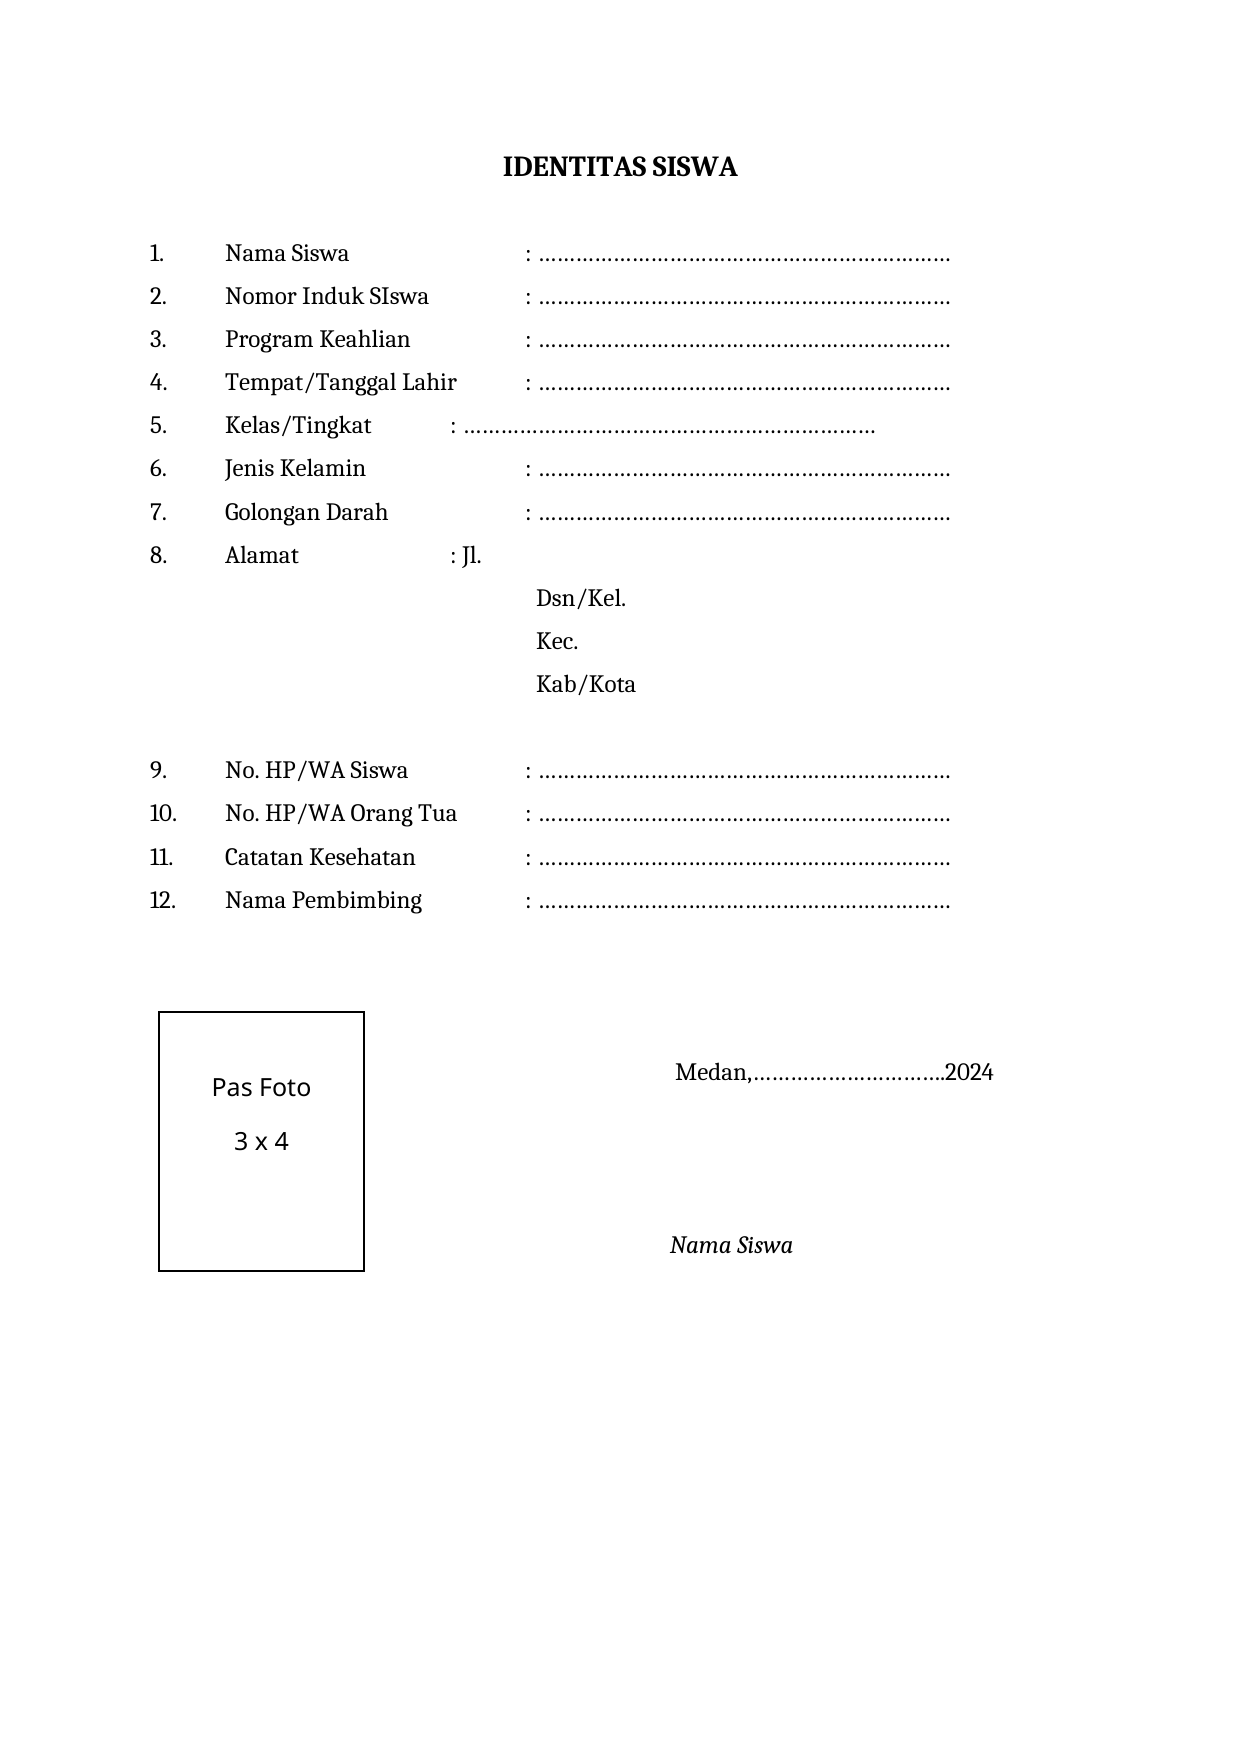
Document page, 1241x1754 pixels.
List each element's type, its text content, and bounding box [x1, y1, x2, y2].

list Tempat/Tanggal Lahir : ………………………………………………………… [150, 368, 1090, 397]
text Medan,………………………….2024 [600, 1058, 1090, 1087]
list Nomor Induk SIswa : ………………………………………………………… [150, 282, 1090, 311]
text Dsn/Kel. [525, 584, 1090, 612]
text Kab/Kota [525, 670, 1090, 699]
list Jenis Kelamin : ………………………………………………………… [150, 454, 1090, 483]
list Program Keahlian : ………………………………………………………… [150, 325, 1090, 354]
list Alamat : Jl. [150, 541, 1090, 569]
text IDENTITAS SISWA [150, 150, 1090, 183]
list Golongan Darah : ………………………………………………………… [150, 497, 1090, 526]
text Nama Siswa [365, 1231, 1090, 1259]
list No. HP/WA Siswa : ………………………………………………………… [150, 756, 1090, 785]
list Nama Siswa : ………………………………………………………… [150, 239, 1090, 267]
list Kelas/Tingkat : ………………………………………………………… [150, 411, 1090, 440]
text Kec. [525, 627, 1090, 656]
list Catatan Kesehatan : ………………………………………………………… [150, 842, 1090, 871]
list No. HP/WA Orang Tua : ………………………………………………………… [150, 799, 1090, 828]
list Nama Pembimbing : ………………………………………………………… [150, 886, 1090, 914]
